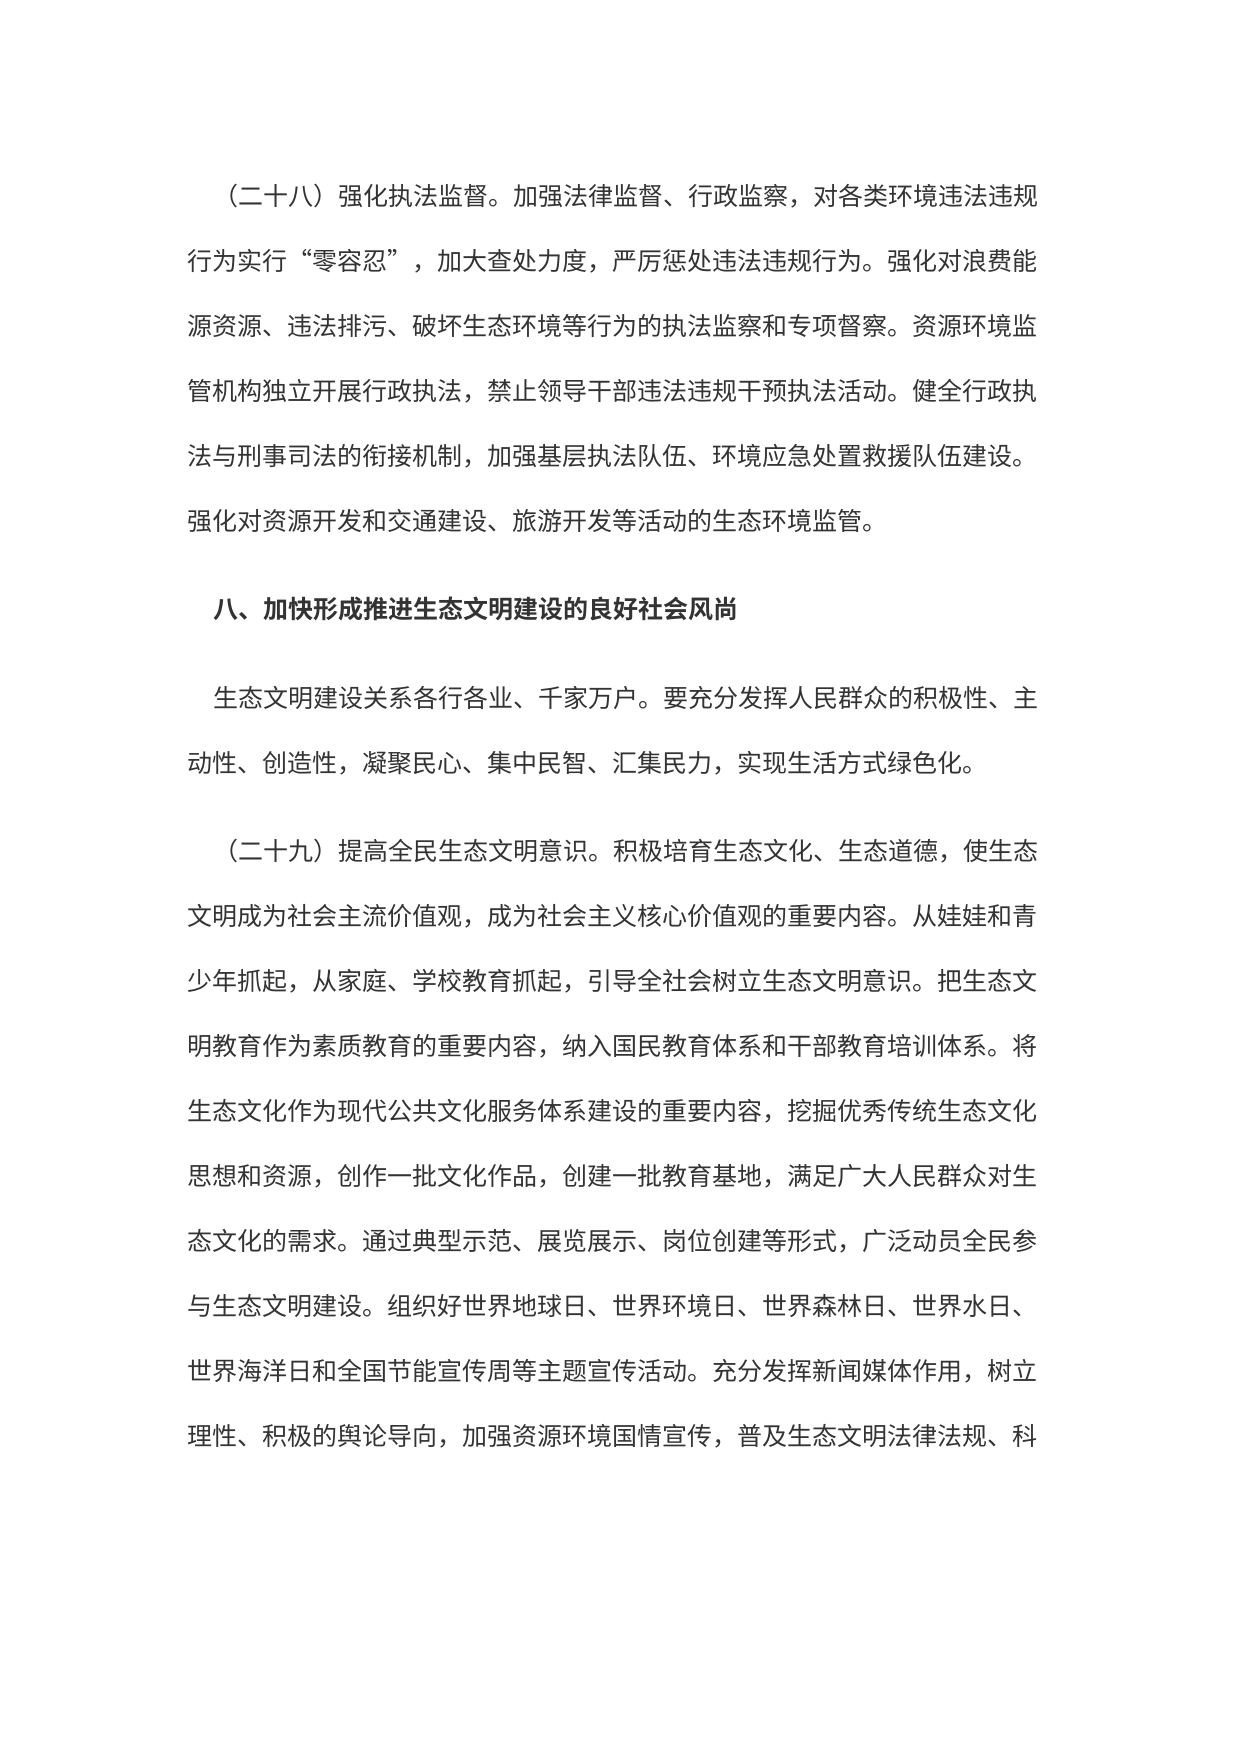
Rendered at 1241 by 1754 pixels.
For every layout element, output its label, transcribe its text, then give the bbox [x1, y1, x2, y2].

text （二十八）强化执法监督。加强法律监督、行政监察，对各类环境违法违规行为实行“零容忍”，加大查处力度，严厉惩处违法违规行为。强化对浪费能源资源、违法排污、破坏生态环境等行为的执法监察和专项督察。资源环境监管机构独立开展行政执法，禁止领导干部违法违规干预执法活动。健全行政执法与刑事司法的衔接机制，加强基层执法队伍、环境应急处置救援队伍建设。强化对资源开发和交通建设、旅游开发等活动的生态环境监管。 [187, 162, 1053, 552]
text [187, 817, 1053, 1467]
text 八、加快形成推进生态文明建设的良好社会风尚 [187, 575, 1053, 640]
text 生态文明建设关系各行各业、千家万户。要充分发挥人民群众的积极性、主动性、创造性，凝聚民心、集中民智、汇集民力，实现生活方式绿色化。 [187, 664, 1053, 794]
